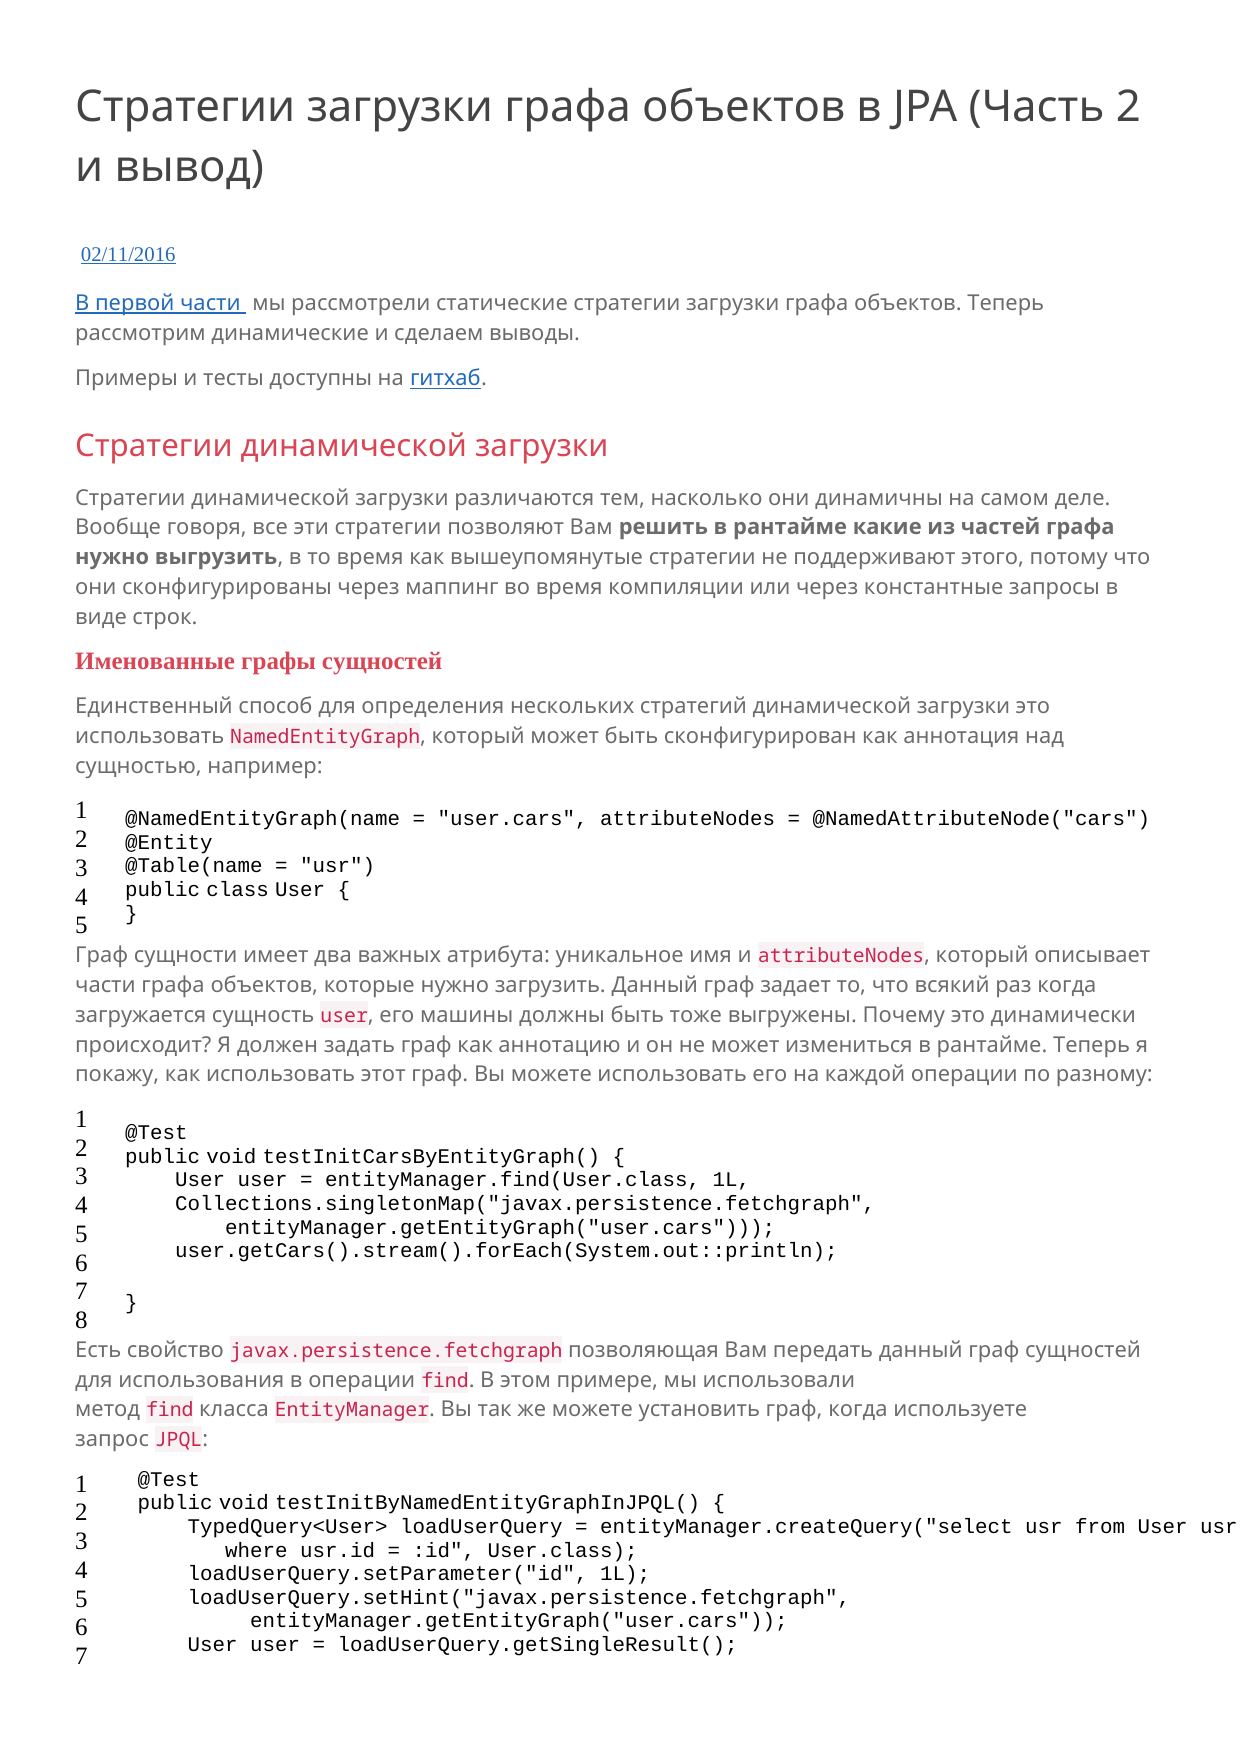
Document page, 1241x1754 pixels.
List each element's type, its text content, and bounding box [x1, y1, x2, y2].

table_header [75, 1469, 137, 1670]
table_header @Test public void testInitCarsByEntityGraph() { User user = entityManager.find(User.class, 1L, Collections.singletonMap("javax.persistence.fetchgraph", entityManager.getEntityGraph("user.cars"))); user.getCars().stream().forEach(System.out::println); } [125, 1104, 1041, 1334]
text Стратегии загрузки графа объектов в JPA (Часть 2 и вывод) [75, 75, 1165, 194]
text Стратегии динамической загрузки [75, 423, 1165, 466]
text 02/11/2016 [75, 241, 1165, 266]
table_header @NamedEntityGraph(name = "user.cars", attributeNodes = @NamedAttributeNode("cars") @Entity @Table(name = "usr") public class User { } [125, 796, 1156, 939]
table_header 1 2 3 4 5 [75, 796, 125, 939]
text Единственный способ для определения нескольких стратегий динамической загрузки это использовать NamedEntityGraph, который может быть сконфигурирован как аннотация над сущностью, например: [75, 691, 1165, 780]
text Есть свойство javax.persistence.fetchgraph позволяющая Вам передать данный граф сущностей для использования в операции find. В этом примере, мы использовали метод find класса EntityManager. Вы так же можете установить граф, когда используете запрос JPQL: [75, 1334, 1165, 1453]
text Граф сущности имеет два важных атрибута: уникальное имя и attributeNodes, который описывает части графа объектов, которые нужно загрузить. Данный граф задает то, что всякий раз когда загружается сущность user, его машины должны быть тоже выгружены. Почему это динамически происходит? Я должен задать граф как аннотацию и он не может измениться в рантайме. Теперь я покажу, как использовать этот граф. Вы можете использовать его на каждой операции по разному: [75, 939, 1165, 1088]
text В первой части мы рассмотрели статические стратегии загрузки графа объектов. Теперь рассмотрим динамические и сделаем выводы. [75, 287, 1165, 347]
text Именованные графы сущностей [75, 646, 1165, 675]
text Примеры и тесты доступны на гитхаб. [75, 362, 1165, 392]
table_header 1 2 3 4 5 6 7 8 [75, 1104, 125, 1334]
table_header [138, 1469, 1240, 1670]
text Стратегии динамической загрузки различаются тем, насколько они динамичны на самом деле. Вообще говоря, все эти стратегии позволяют Вам решить в рантайме какие из частей графа нужно выгрузить, в то время как вышеупомянутые стратегии не поддерживают этого, потому что они сконфигурированы через маппинг во время компиляции или через константные запросы в виде строк. [75, 482, 1165, 631]
